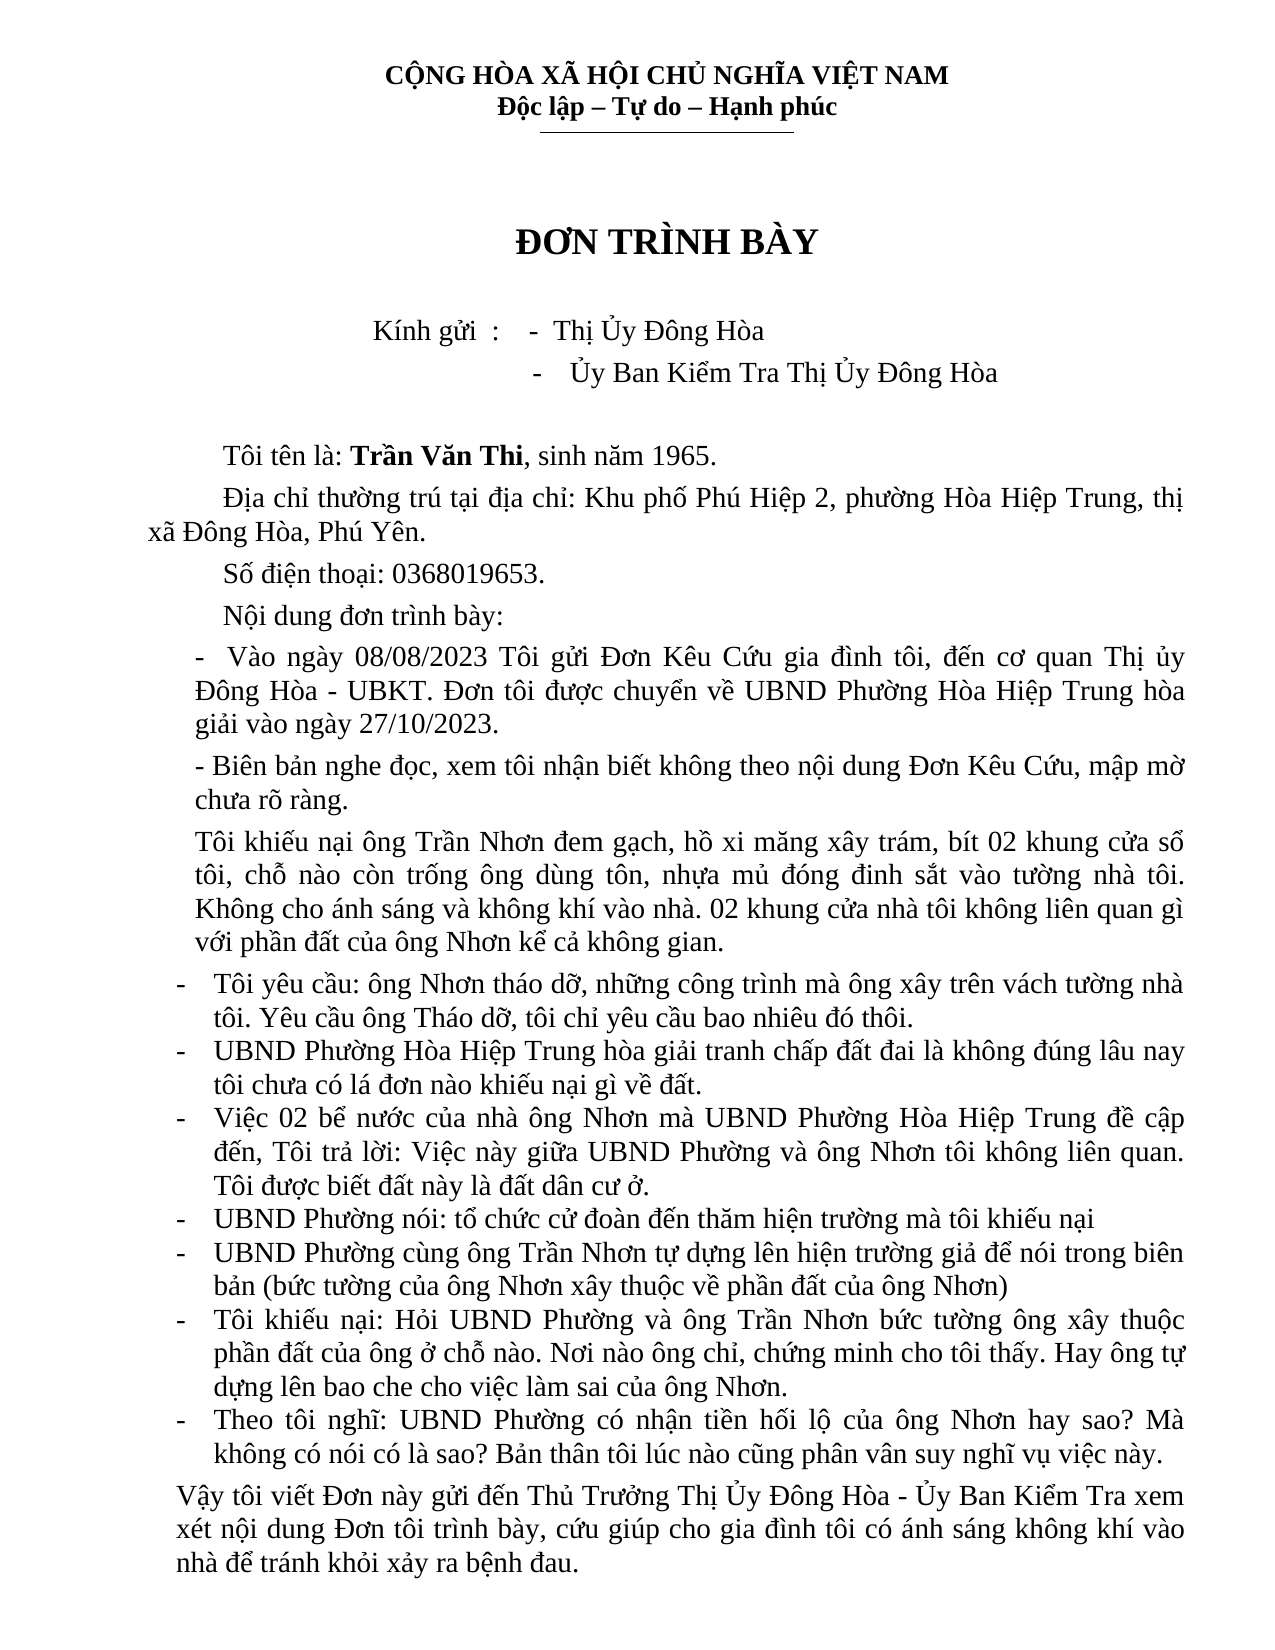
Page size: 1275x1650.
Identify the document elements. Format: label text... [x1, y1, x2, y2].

text Tôi tên là: Trần Văn Thi, sinh năm 1965. [148, 438, 1186, 472]
text - Vào ngày 08/08/2023 Tôi gửi Đơn Kêu Cứu gia đình tôi, đến cơ quan Thị ủy Đông Hòa - UBKT. Đơn tôi được chuyển về UBND Phường Hòa Hiệp Trung hòa giải vào ngày 27/10/2023. [194, 639, 1186, 740]
list Tôi yêu cầu: ông Nhơn tháo dỡ, những công trình mà ông xây trên vách tường nhà tôi. Yêu cầu ông Tháo dỡ, tôi chỉ yêu cầu bao nhiêu đó thôi. [176, 966, 1186, 1033]
list Ủy Ban Kiểm Tra Thị Ủy Đông Hòa [532, 355, 1186, 388]
text Tôi khiếu nại ông Trần Nhơn đem gạch, hồ xi măng xây trám, bít 02 khung cửa sổ tôi, chỗ nào còn trống ông dùng tôn, nhựa mủ đóng đinh sắt vào tường nhà tôi. Không cho ánh sáng và không khí vào nhà. 02 khung cửa nhà tôi không liên quan gì với phần đất của ông Nhơn kể cả không gian. [194, 824, 1186, 958]
list UBND Phường Hòa Hiệp Trung hòa giải tranh chấp đất đai là không đúng lâu nay tôi chưa có lá đơn nào khiếu nại gì về đất. [176, 1033, 1186, 1101]
list UBND Phường cùng ông Trần Nhơn tự dựng lên hiện trường giả để nói trong biên bản (bức tường của ông Nhơn xây thuộc về phần đất của ông Nhơn) [176, 1235, 1186, 1302]
list Tôi khiếu nại: Hỏi UBND Phường và ông Trần Nhơn bức tường ông xây thuộc phần đất của ông ở chỗ nào. Nơi nào ông chỉ, chứng minh cho tôi thấy. Hay ông tự dựng lên bao che cho việc làm sai của ông Nhơn. [176, 1302, 1186, 1402]
text ĐƠN TRÌNH BÀY [148, 219, 1186, 263]
list Theo tôi nghĩ: UBND Phường có nhận tiền hối lộ của ông Nhơn hay sao? Mà không có nói có là sao? Bản thân tôi lúc nào cũng phân vân suy nghĩ vụ việc này. [176, 1402, 1186, 1469]
text Số điện thoại: 0368019653. [148, 556, 1186, 589]
text - Biên bản nghe đọc, xem tôi nhận biết không theo nội dung Đơn Kêu Cứu, mập mờ chưa rõ ràng. [194, 748, 1186, 816]
text Độc lập – Tự do – Hạnh phúc [148, 90, 1186, 121]
text Vậy tôi viết Đơn này gửi đến Thủ Trưởng Thị Ủy Đông Hòa - Ủy Ban Kiểm Tra xem xét nội dung Đơn tôi trình bày, cứu giúp cho gia đình tôi có ánh sáng không khí vào nhà để tránh khỏi xảy ra bệnh đau. [176, 1478, 1186, 1578]
text CỘNG HÒA XÃ HỘI CHỦ NGHĨA VIỆT [148, 59, 1186, 90]
text Kính gửi : - Thị Ủy Đông Hòa [373, 313, 1186, 346]
list Việc 02 bể nước của nhà ông Nhơn mà UBND Phường Hòa Hiệp Trung đề cập đến, Tôi trả lời: Việc này giữa UBND Phường và ông Nhơn tôi không liên quan. Tôi được biết đất này là đất dân cư ở. [176, 1101, 1186, 1201]
text Địa chỉ thường trú tại địa chỉ: Khu phố Phú Hiệp 2, phường Hòa Hiệp Trung, thị xã Đông Hòa, Phú Yên. [148, 480, 1186, 547]
text Nội dung đơn trình bày: [148, 598, 1186, 631]
list UBND Phường nói: tổ chức cử đoàn đến thăm hiện trường mà tôi khiếu nại [176, 1201, 1186, 1235]
